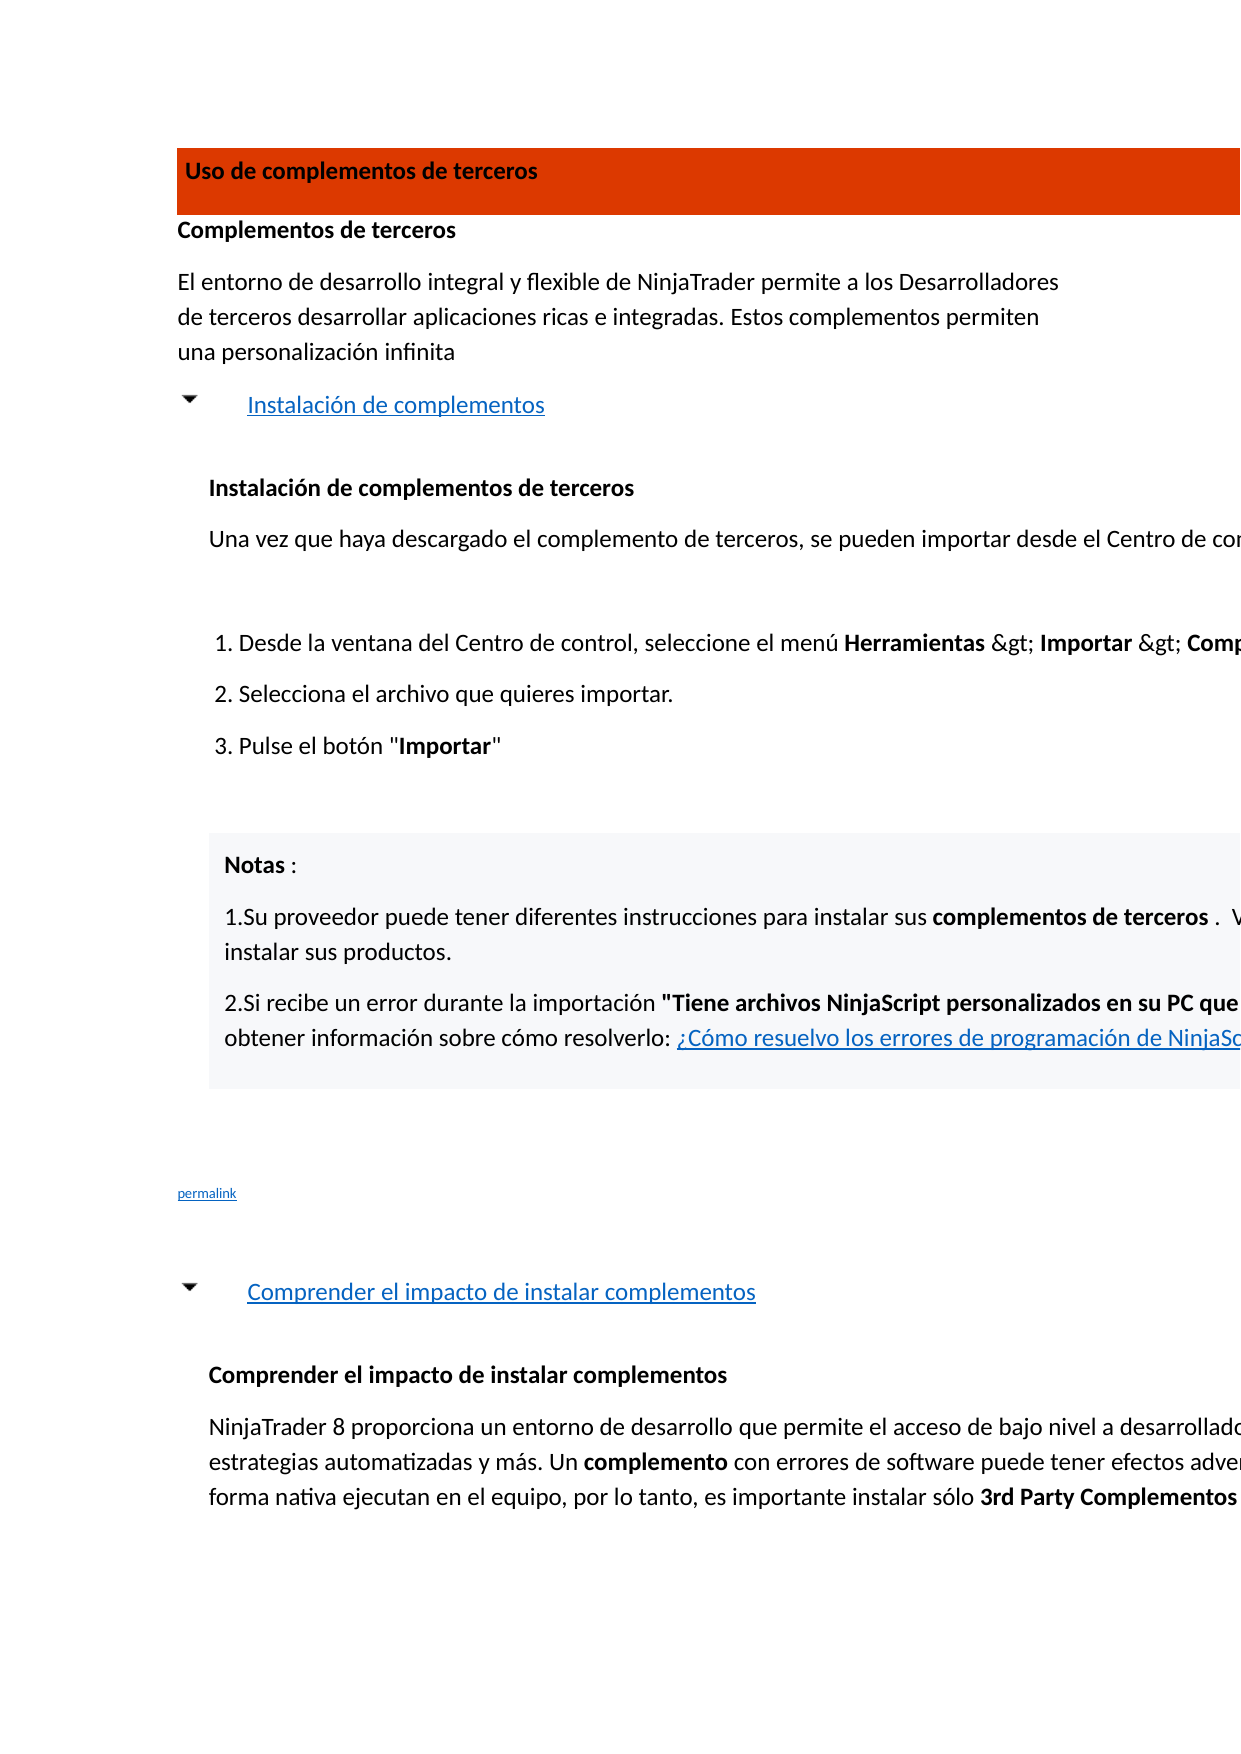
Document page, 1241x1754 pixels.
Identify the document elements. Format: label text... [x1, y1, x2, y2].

text Instalación de complementos [177, 388, 1063, 419]
picture [177, 388, 203, 413]
table_header Instalación de complementos de terceros Una vez que haya descargado el complemento de terceros, se pueden importar desde el Centro de control de NinjaTrader. 1. Desde la ventana del Centro de control, seleccione el menú Herramientas &gt; Importar &gt; Complemento de NinjaScript ... para abrir la ventana de diálogo "Importar" 2. Selecciona el archivo que quieres importar. 3. Pulse el botón "Importar" [177, 440, 1240, 1172]
text Comprender el impacto de instalar complementos [177, 1275, 1063, 1307]
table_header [177, 148, 1240, 215]
text Complementos de terceros [177, 215, 1063, 245]
text permalink [177, 1172, 1063, 1203]
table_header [177, 1328, 1240, 1563]
picture [177, 1275, 203, 1301]
text El entorno de desarrollo integral y flexible de NinjaTrader permite a los Desarrolladores de terceros desarrollar aplicaciones ricas e integradas. Estos complementos permiten una personalización infinita [177, 266, 1063, 367]
